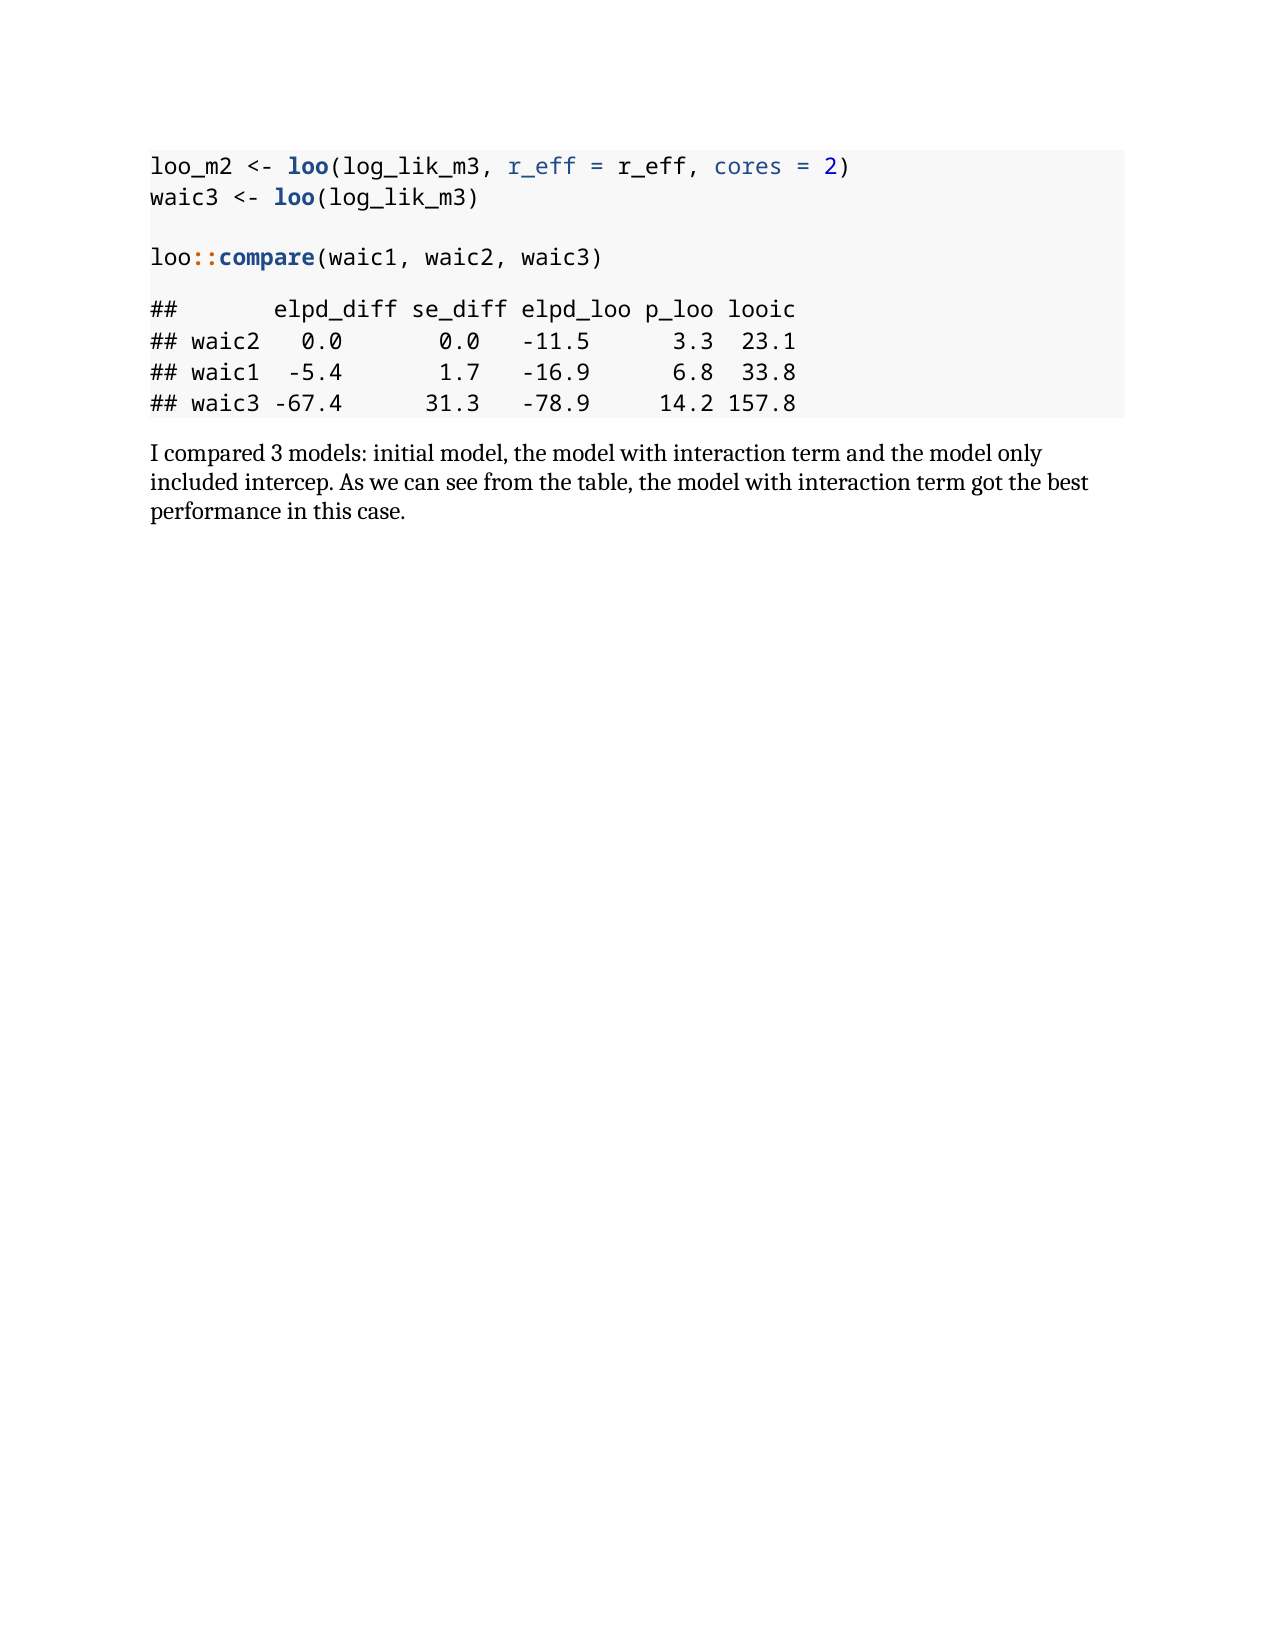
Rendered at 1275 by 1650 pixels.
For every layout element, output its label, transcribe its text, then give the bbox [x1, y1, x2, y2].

text I compared 3 models: initial model, the model with interaction term and the model only included intercep. As we can see from the table, the model with interaction term got the best performance in this case. [150, 439, 1125, 525]
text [150, 150, 1125, 272]
text ## elpd_diff se_diff elpd_loo p_loo looic ## waic2 0.0 0.0 -11.5 3.3 23.1 ## waic1 -5.4 1.7 -16.9 6.8 33.8 ## waic3 -67.4 31.3 -78.9 14.2 157.8 [150, 293, 1125, 418]
